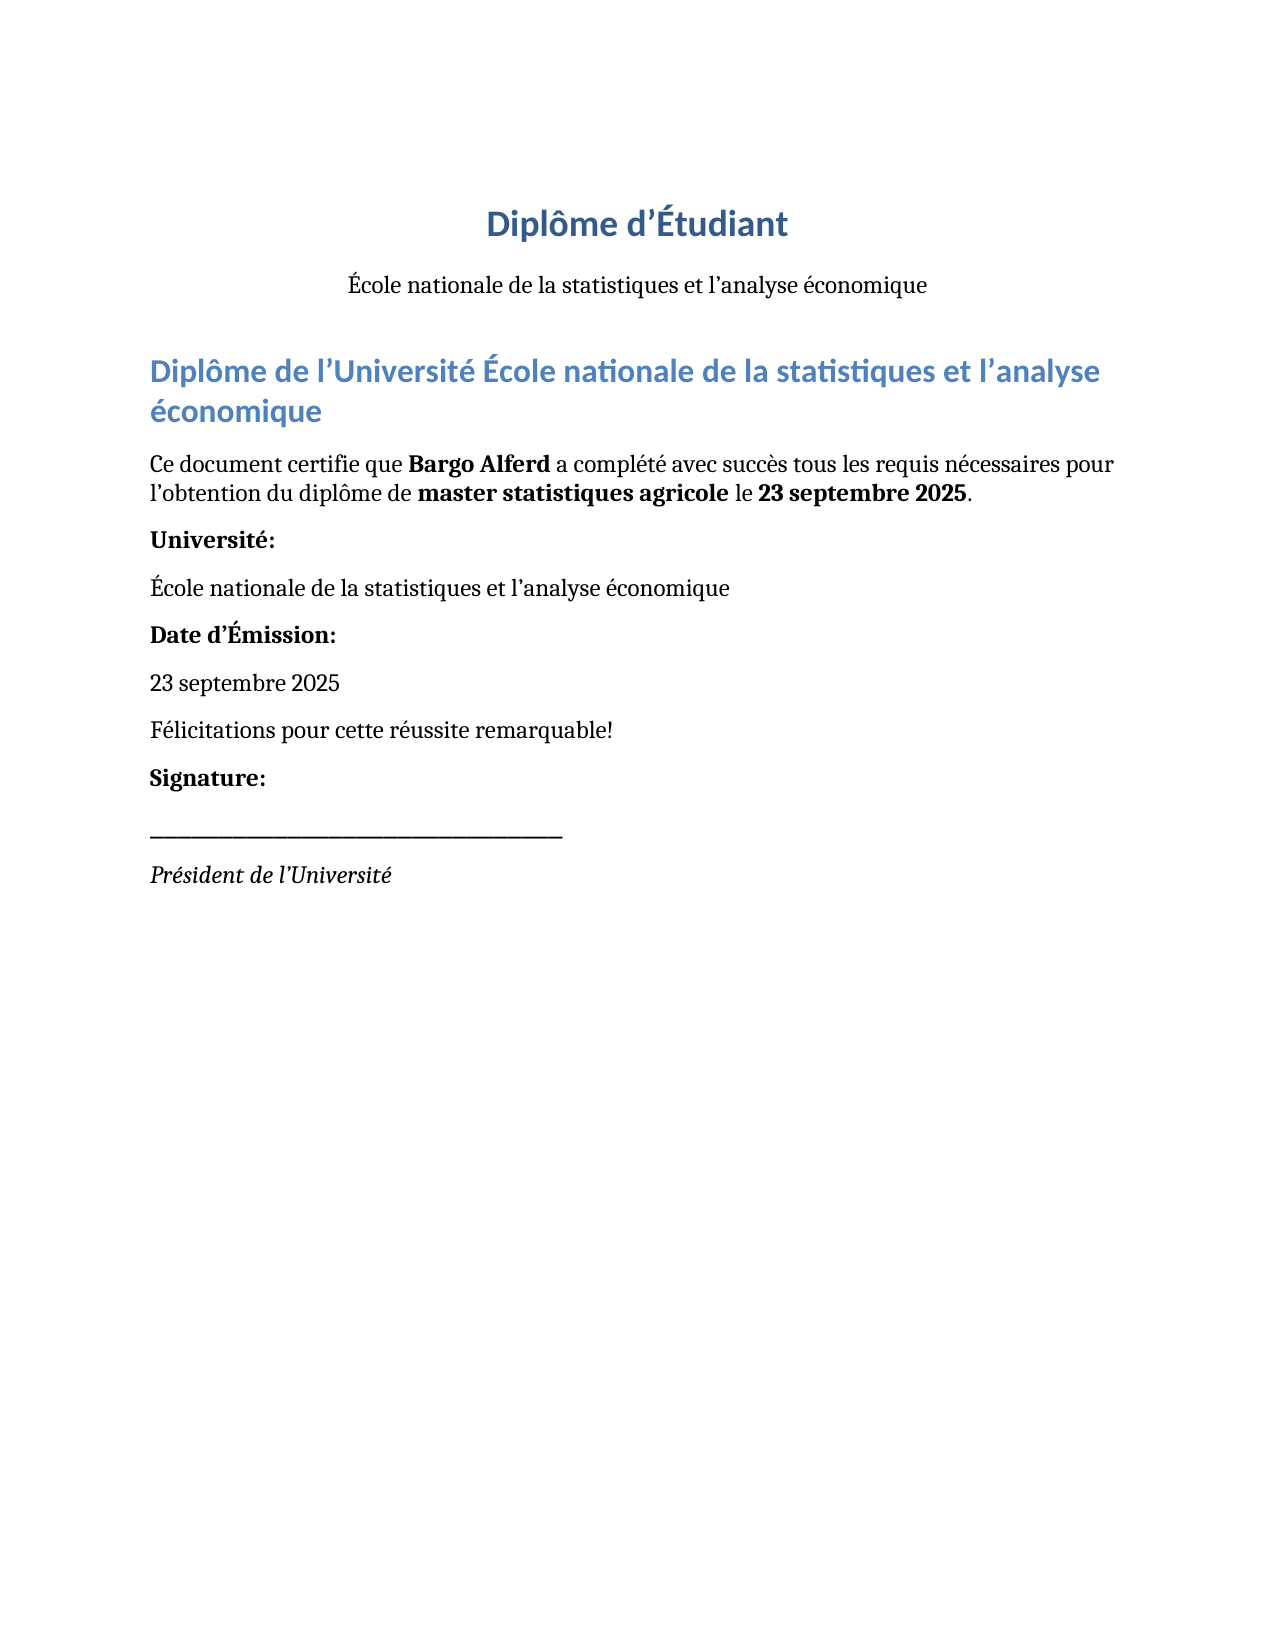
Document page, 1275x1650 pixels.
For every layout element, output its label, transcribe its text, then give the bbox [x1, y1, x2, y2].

text Université: [150, 526, 1125, 555]
text 23 septembre 2025 [150, 668, 1125, 697]
text Signature: [150, 763, 1125, 792]
text ______________________________ [150, 811, 1125, 842]
text Président de l’Université [150, 861, 1125, 890]
text Date d’Émission: [150, 621, 1125, 650]
text Ce document certifie que Bargo Alferd a complété avec succès tous les requis nécessaires pour l’obtention du diplôme de master statistiques agricole le 23 septembre 2025. [150, 450, 1125, 507]
subtitle Diplôme de l’Université École nationale de la statistiques et l’analyse économique [150, 349, 1125, 431]
text École nationale de la statistiques et l’analyse économique [150, 271, 1125, 299]
text Félicitations pour cette réussite remarquable! [150, 716, 1125, 745]
title Diplôme d’Étudiant [150, 200, 1125, 246]
text École nationale de la statistiques et l’analyse économique [150, 573, 1125, 602]
